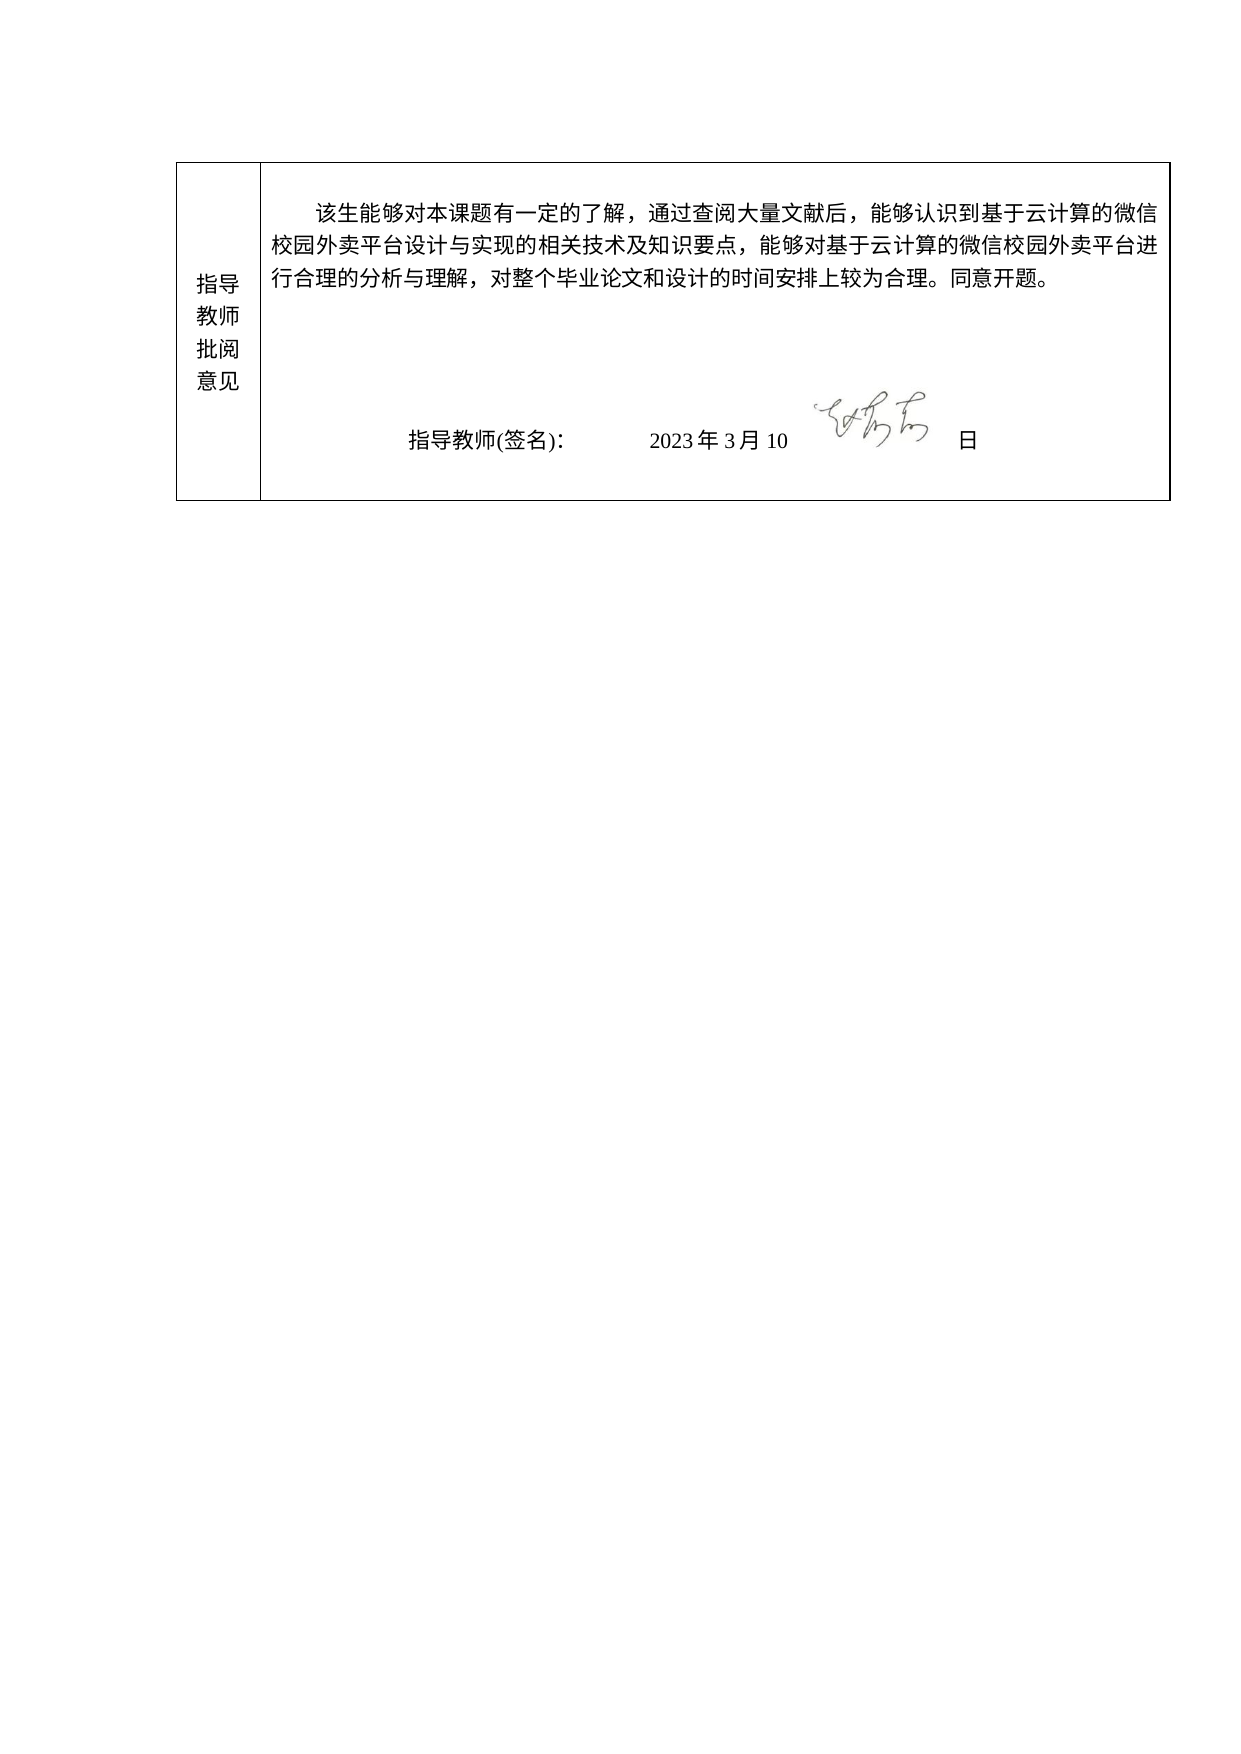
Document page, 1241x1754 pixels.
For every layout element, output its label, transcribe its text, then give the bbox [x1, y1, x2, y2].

picture [807, 387, 939, 453]
table_cell 该生能够对本课题有一定的了解，通过查阅大量文献后，能够认识到基于云计算的微信校园外卖平台设计与实现的相关技术及知识要点，能够对基于云计算的微信校园外卖平台进行合理的分析与理解，对整个毕业论文和设计的时间安排上较为合理。同意开题。 指导教师(签名)： 2023年3月10日 [261, 163, 1169, 500]
table_cell 指导教师批阅意见 [177, 163, 260, 500]
